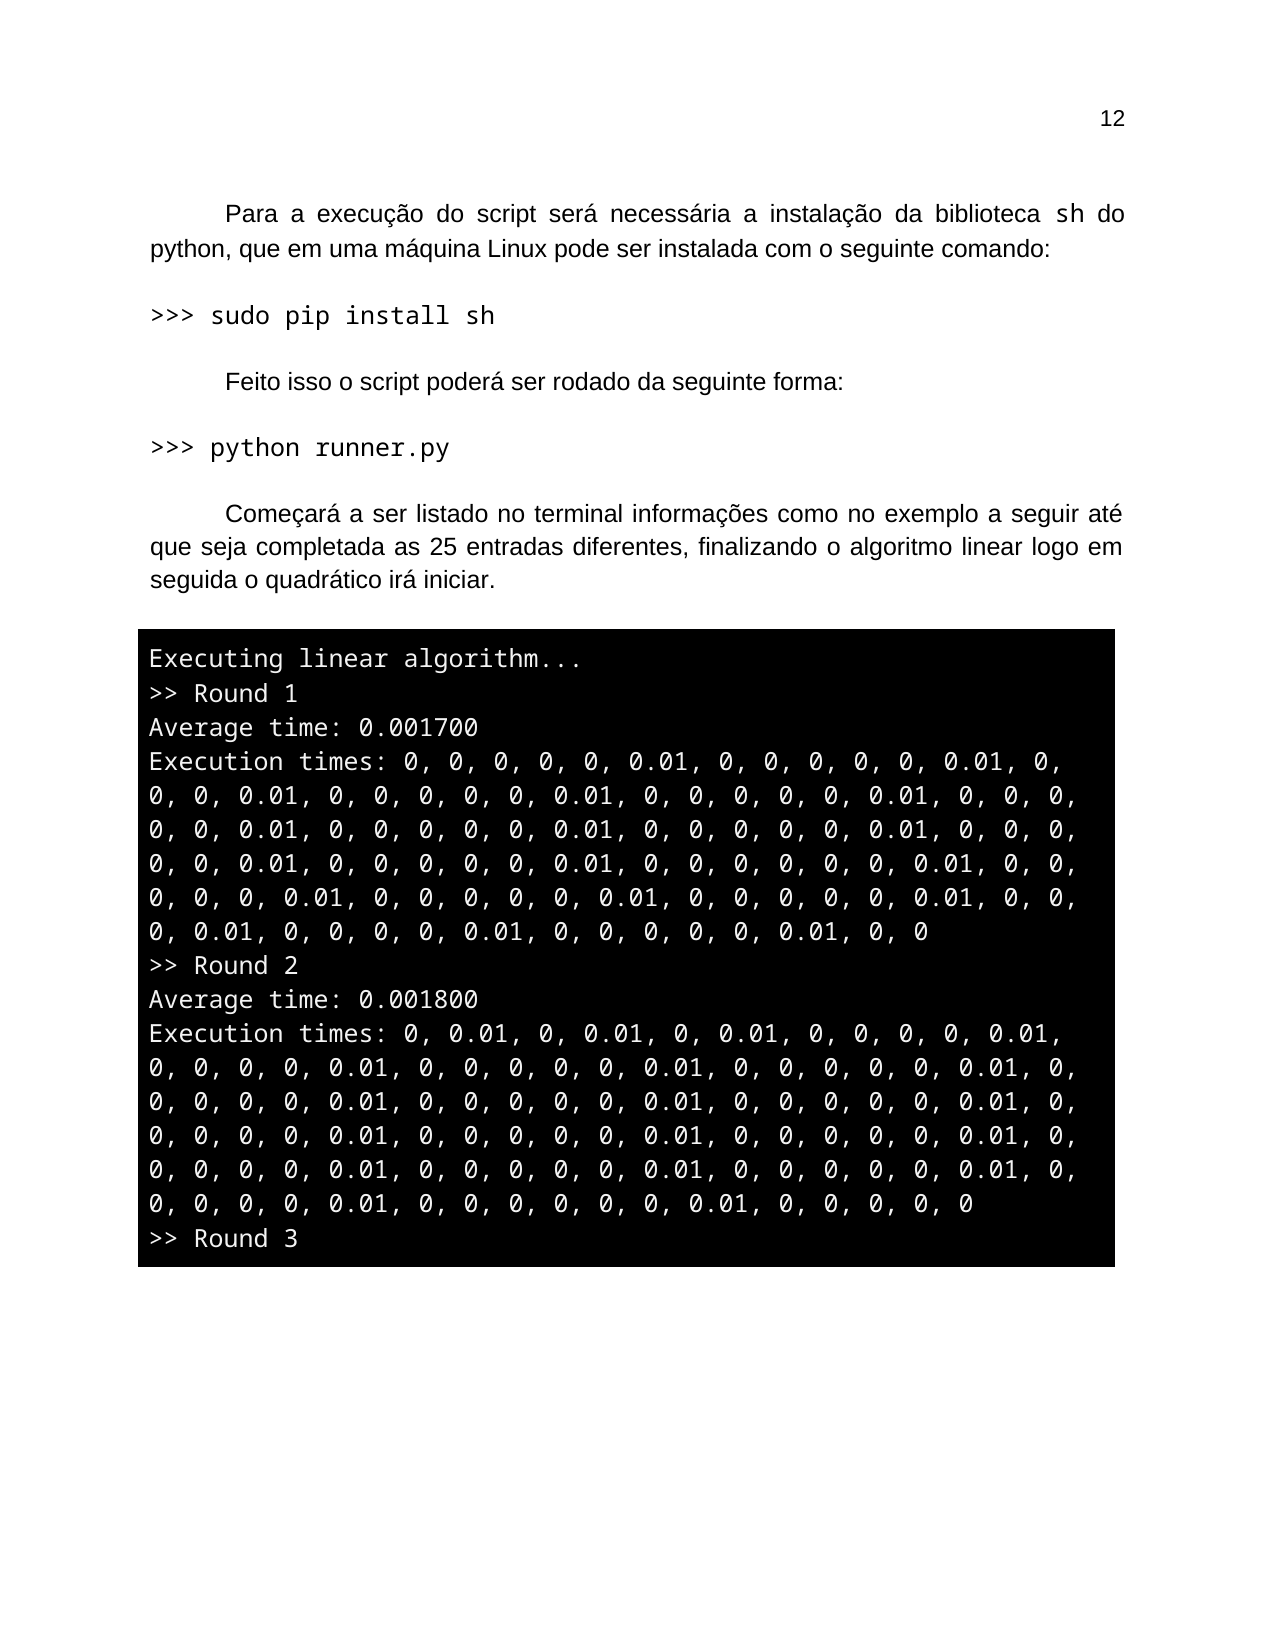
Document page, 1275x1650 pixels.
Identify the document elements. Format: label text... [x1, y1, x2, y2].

text Começará a ser listado no terminal informações como no exemplo a seguir até que seja completada as 25 entradas diferentes, finalizando o algoritmo linear logo em seguida o quadrático irá iniciar. [150, 499, 1125, 594]
text >>> sudo pip install sh [150, 297, 1125, 331]
text Feito isso o script poderá ser rodado da seguinte forma: [150, 367, 1125, 396]
table_header Executing linear algorithm... >> Round 1 Average time: 0.001700 Execution times: 0, 0, 0, 0, 0, 0.01, 0, 0, 0, 0, 0, 0.01, 0, 0, 0, 0.01, 0, 0, 0, 0, 0, 0.01, 0, 0, 0, 0, 0, 0.01, 0, 0, 0, 0, 0, 0.01, 0, 0, 0, 0, 0, 0.01, 0, 0, 0, 0, 0, 0.01, 0, 0, 0, 0, 0, 0.01, 0, 0, 0, 0, 0, 0.01, 0, 0, 0, 0, 0, 0, 0.01, 0, 0, 0, 0, 0, 0.01, 0, 0, 0, 0, 0, 0.01, 0, 0, 0, 0, 0, 0.01, 0, 0, 0, 0.01, 0, 0, 0, 0, 0.01, 0, 0, 0, 0, 0, 0.01, 0, 0 >> Round 2 Average time: 0.001800 Execution times: 0, 0.01, 0, 0.01, 0, 0.01, 0, 0, 0, 0, 0.01, 0, 0, 0, 0, 0.01, 0, 0, 0, 0, 0, 0.01, 0, 0, 0, 0, 0, 0.01, 0, 0, 0, 0, 0, 0.01, 0, 0, 0, 0, 0, 0.01, 0, 0, 0, 0, 0, 0.01, 0, 0, 0, 0, 0, 0.01, 0, 0, 0, 0, 0, 0.01, 0, 0, 0, 0, 0, 0.01, 0, 0, 0, 0, 0, 0.01, 0, 0, 0, 0, 0, 0.01, 0, 0, 0, 0, 0, 0.01, 0, 0, 0, 0, 0, 0.01, 0, 0, 0, 0, 0, 0, 0.01, 0, 0, 0, 0, 0 >> Round 3 [140, 631, 1113, 1265]
text Para a execução do script será necessária a instalação da biblioteca sh do python, que em uma máquina Linux pode ser instalada com o seguinte comando: [150, 196, 1125, 263]
text >>> python runner.py [150, 430, 1125, 464]
